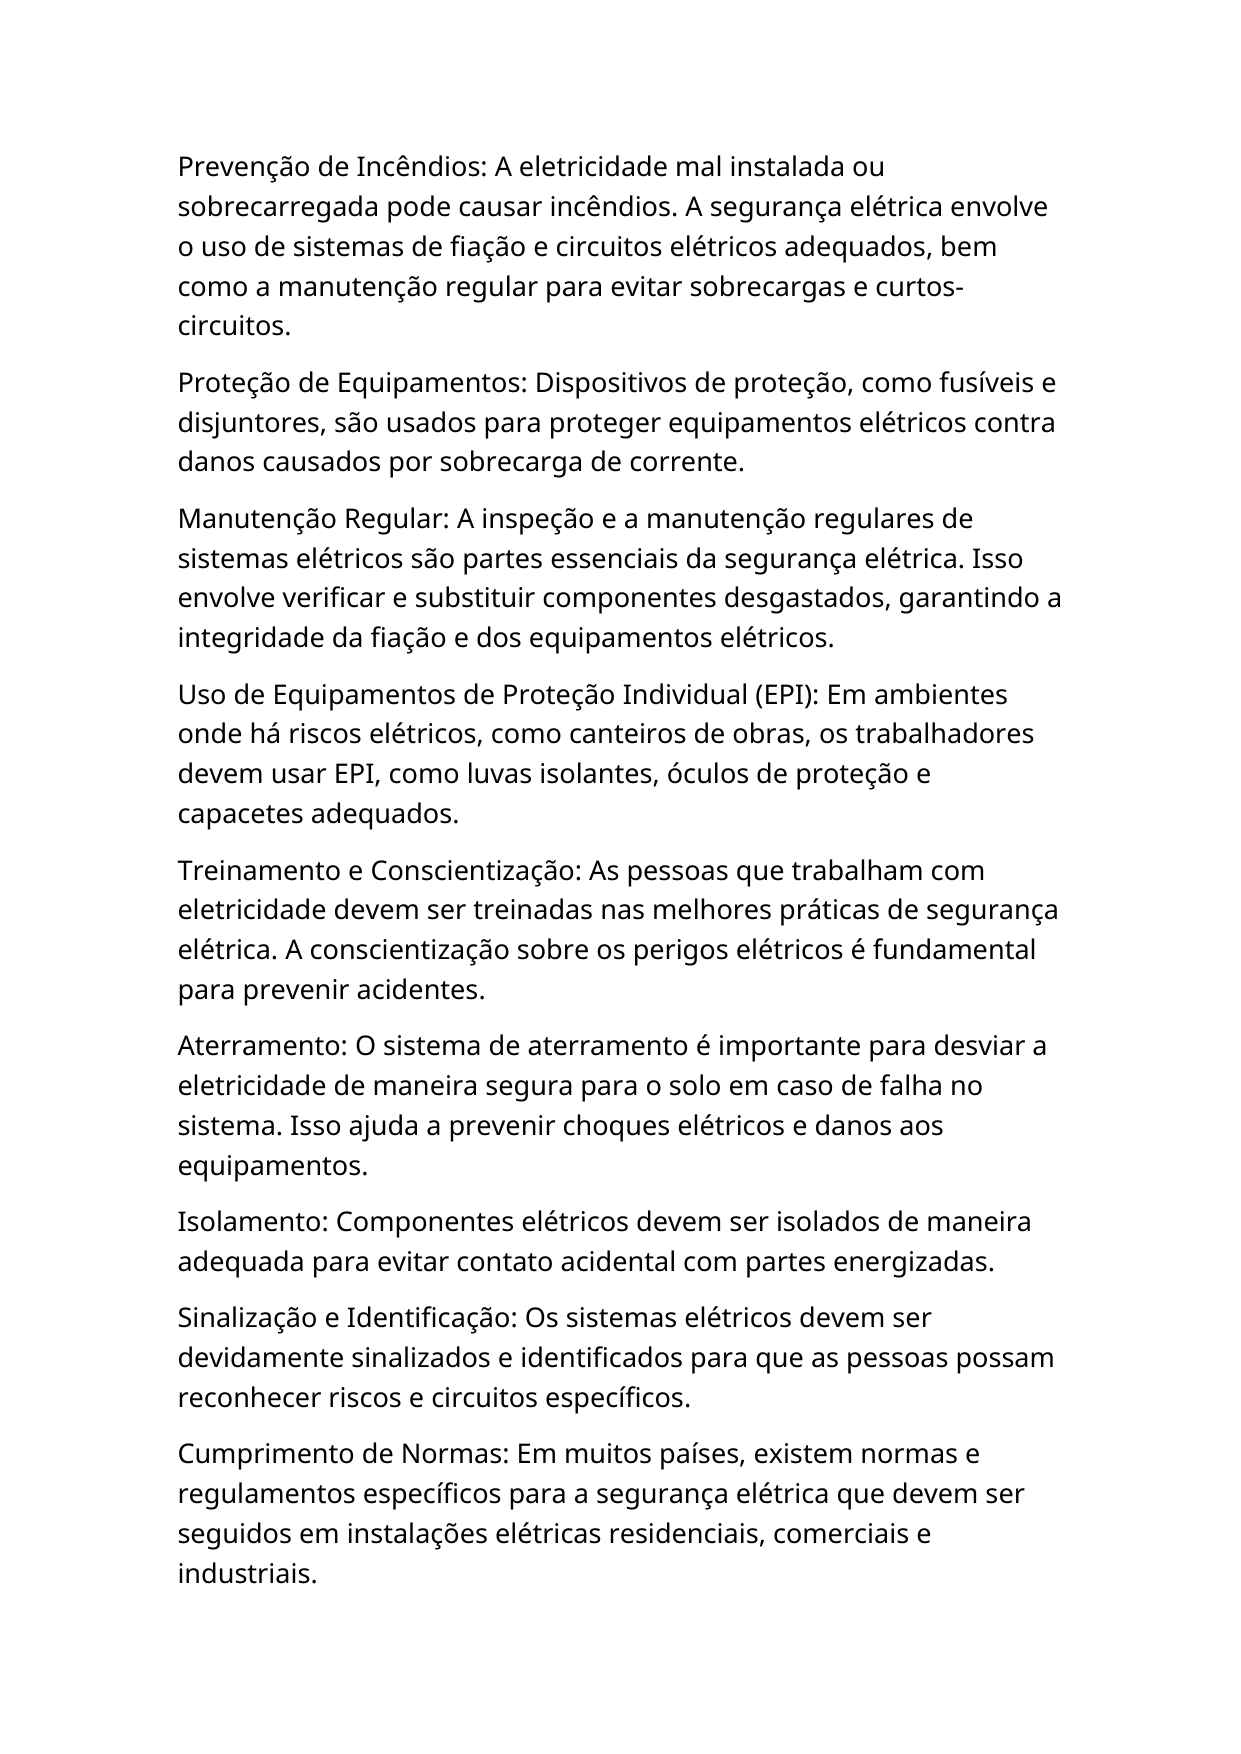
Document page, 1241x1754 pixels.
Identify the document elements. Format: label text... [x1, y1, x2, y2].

text Proteção de Equipamentos: Dispositivos de proteção, como fusíveis e disjuntores, são usados para proteger equipamentos elétricos contra danos causados por sobrecarga de corrente. [177, 363, 1063, 480]
text Uso de Equipamentos de Proteção Individual (EPI): Em ambientes onde há riscos elétricos, como canteiros de obras, os trabalhadores devem usar EPI, como luvas isolantes, óculos de proteção e capacetes adequados. [177, 675, 1063, 831]
text Aterramento: O sistema de aterramento é importante para desviar a eletricidade de maneira segura para o solo em caso de falha no sistema. Isso ajuda a prevenir choques elétricos e danos aos equipamentos. [177, 1027, 1063, 1183]
text Isolamento: Componentes elétricos devem ser isolados de maneira adequada para evitar contato acidental com partes energizadas. [177, 1203, 1063, 1279]
text Manutenção Regular: A inspeção e a manutenção regulares de sistemas elétricos são partes essenciais da segurança elétrica. Isso envolve verificar e substituir componentes desgastados, garantindo a integridade da fiação e dos equipamentos elétricos. [177, 499, 1063, 656]
text Sinalização e Identificação: Os sistemas elétricos devem ser devidamente sinalizados e identificados para que as pessoas possam reconhecer riscos e circuitos específicos. [177, 1299, 1063, 1415]
text Treinamento e Conscientização: As pessoas que trabalham com eletricidade devem ser treinadas nas melhores práticas de segurança elétrica. A conscientização sobre os perigos elétricos é fundamental para prevenir acidentes. [177, 851, 1063, 1007]
text Prevenção de Incêndios: A eletricidade mal instalada ou sobrecarregada pode causar incêndios. A segurança elétrica envolve o uso de sistemas de fiação e circuitos elétricos adequados, bem como a manutenção regular para evitar sobrecargas e curtos-circuitos. [177, 148, 1063, 344]
text Cumprimento de Normas: Em muitos países, existem normas e regulamentos específicos para a segurança elétrica que devem ser seguidos em instalações elétricas residenciais, comerciais e industriais. [177, 1435, 1063, 1591]
